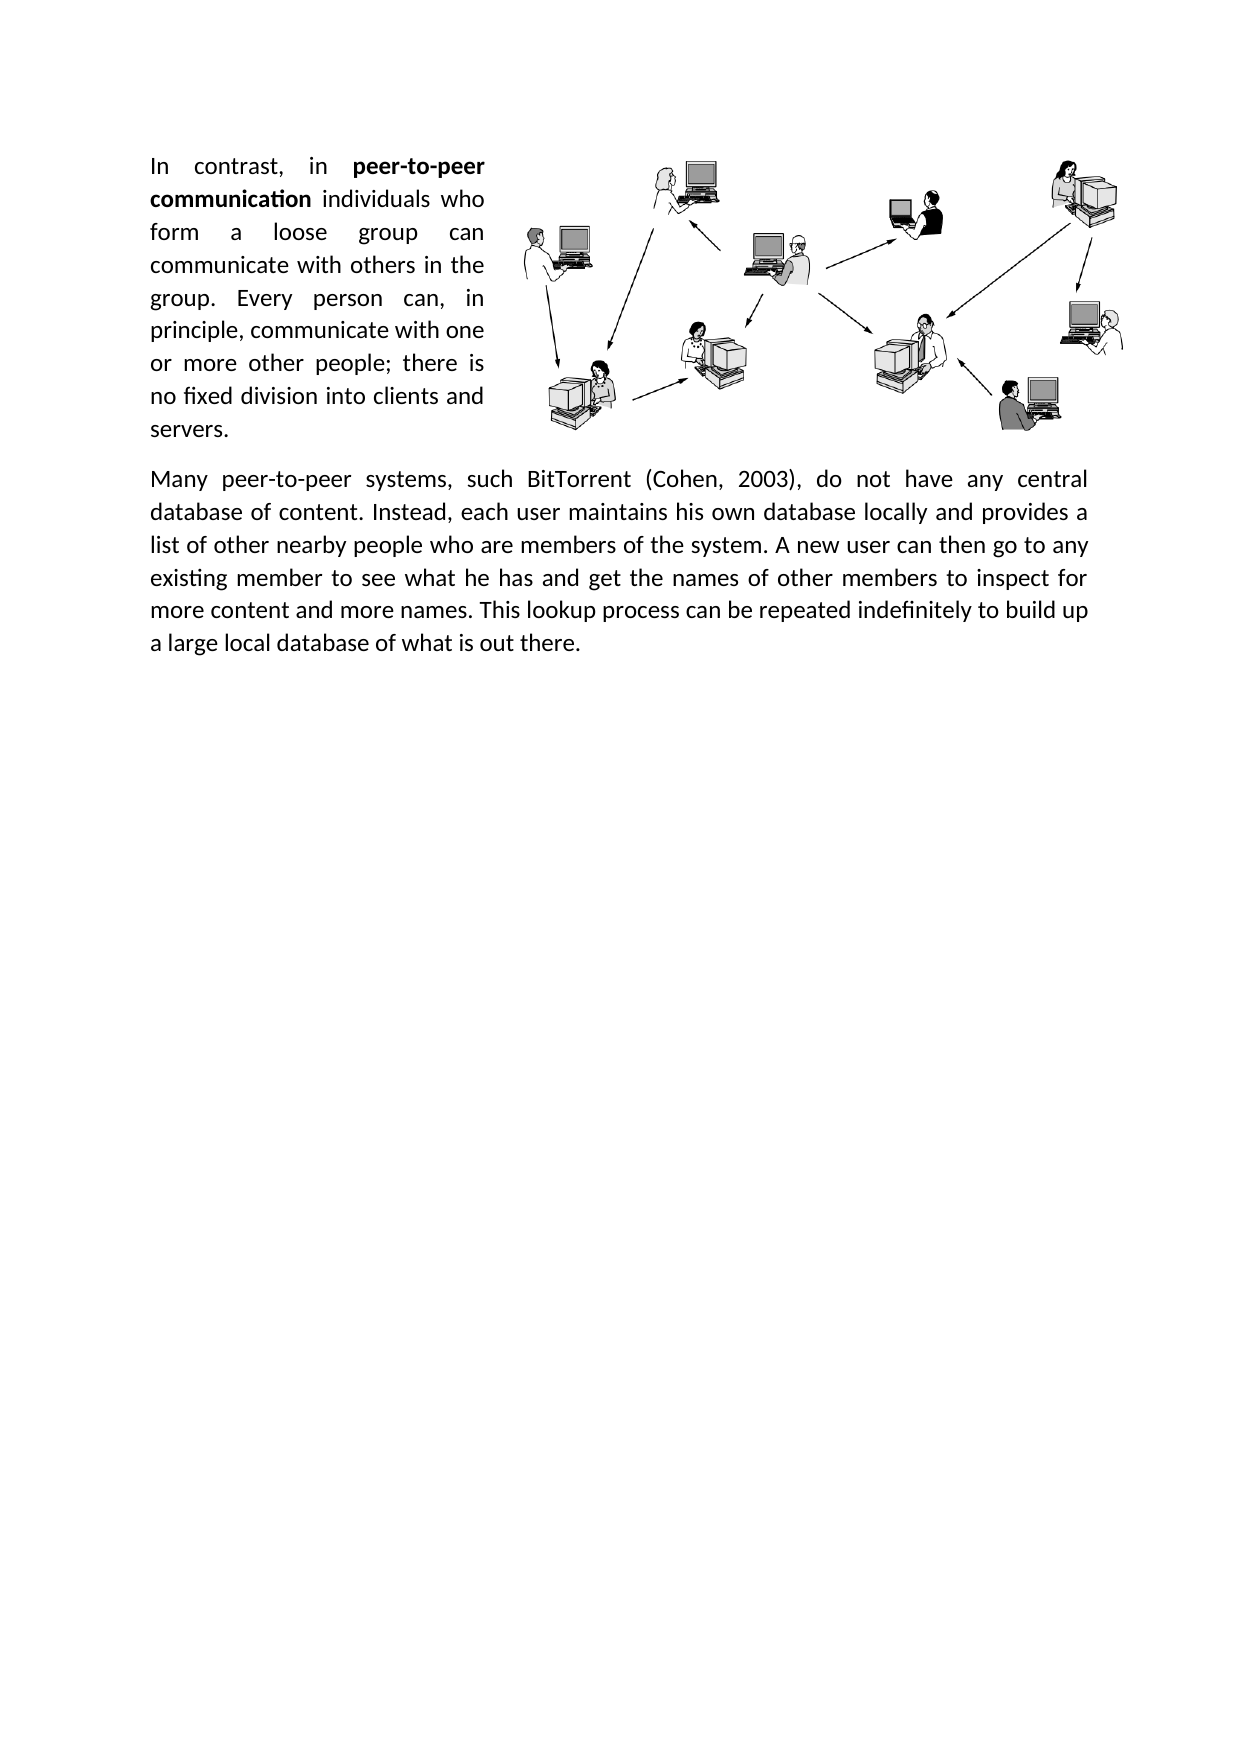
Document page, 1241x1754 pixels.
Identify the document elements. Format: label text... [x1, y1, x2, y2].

picture [503, 153, 1132, 439]
text Many peer-to-peer systems, such BitTorrent (Cohen, 2003), do not have any central database of content. Instead, each user maintains his own database locally and provides a list of other nearby people who are members of the system. A new user can then go to any existing member to see what he has and get the names of other members to inspect for more content and more names. This lookup process can be repeated indefinitely to build up a large local database of what is out there. [150, 463, 1090, 658]
